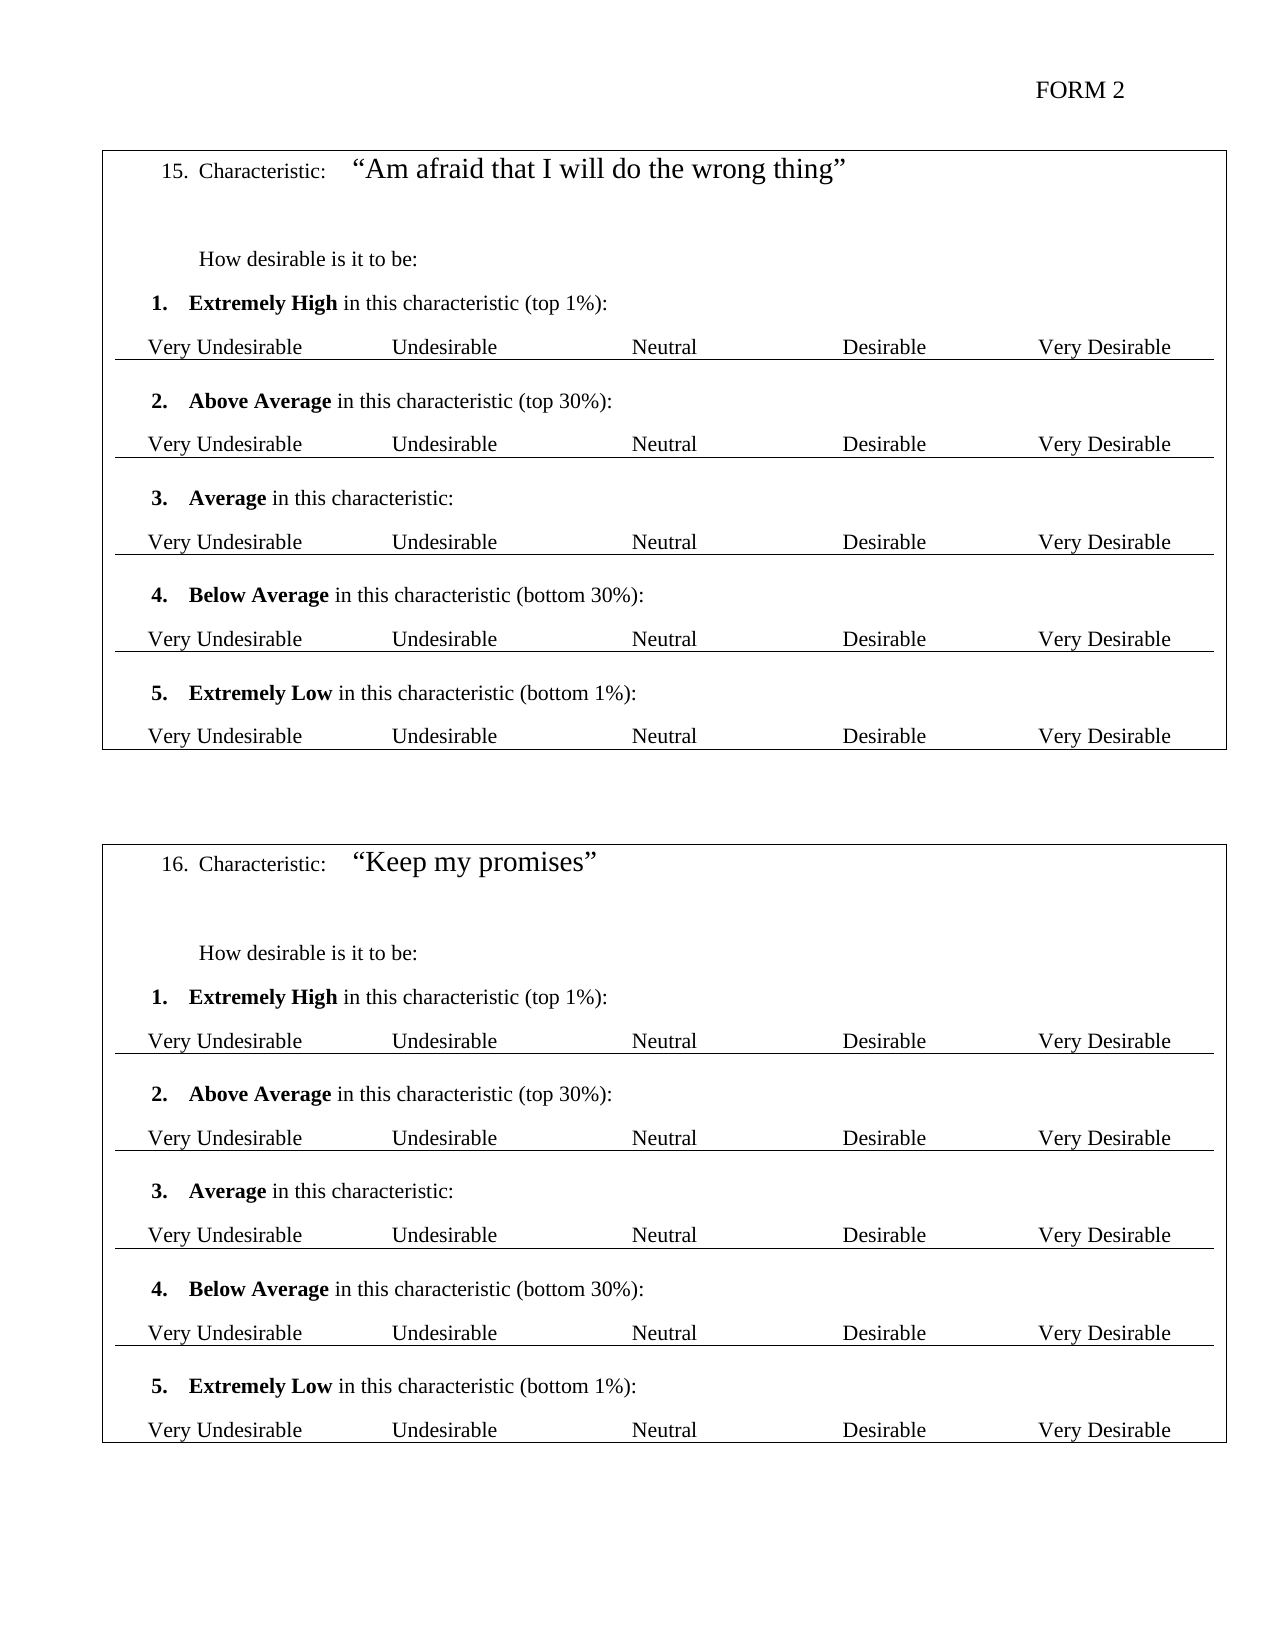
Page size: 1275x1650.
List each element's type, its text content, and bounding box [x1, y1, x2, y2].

table_header Characteristic: “Keep my promises” How desirable is it to be: Extremely High in this characteristic (top 1%): Above Average in this characteristic (top 30%): Average in this characteristic: Below Average in this characteristic (bottom 30%): Extremely Low in this characteristic (bottom 1%): [103, 845, 1226, 1442]
table_header Characteristic: “Am afraid that I will do the wrong thing” How desirable is it to be: Extremely High in this characteristic (top 1%): Above Average in this characteristic (top 30%): Average in this characteristic: Below Average in this characteristic (bottom 30%): Extremely Low in this characteristic (bottom 1%): [103, 151, 1226, 749]
